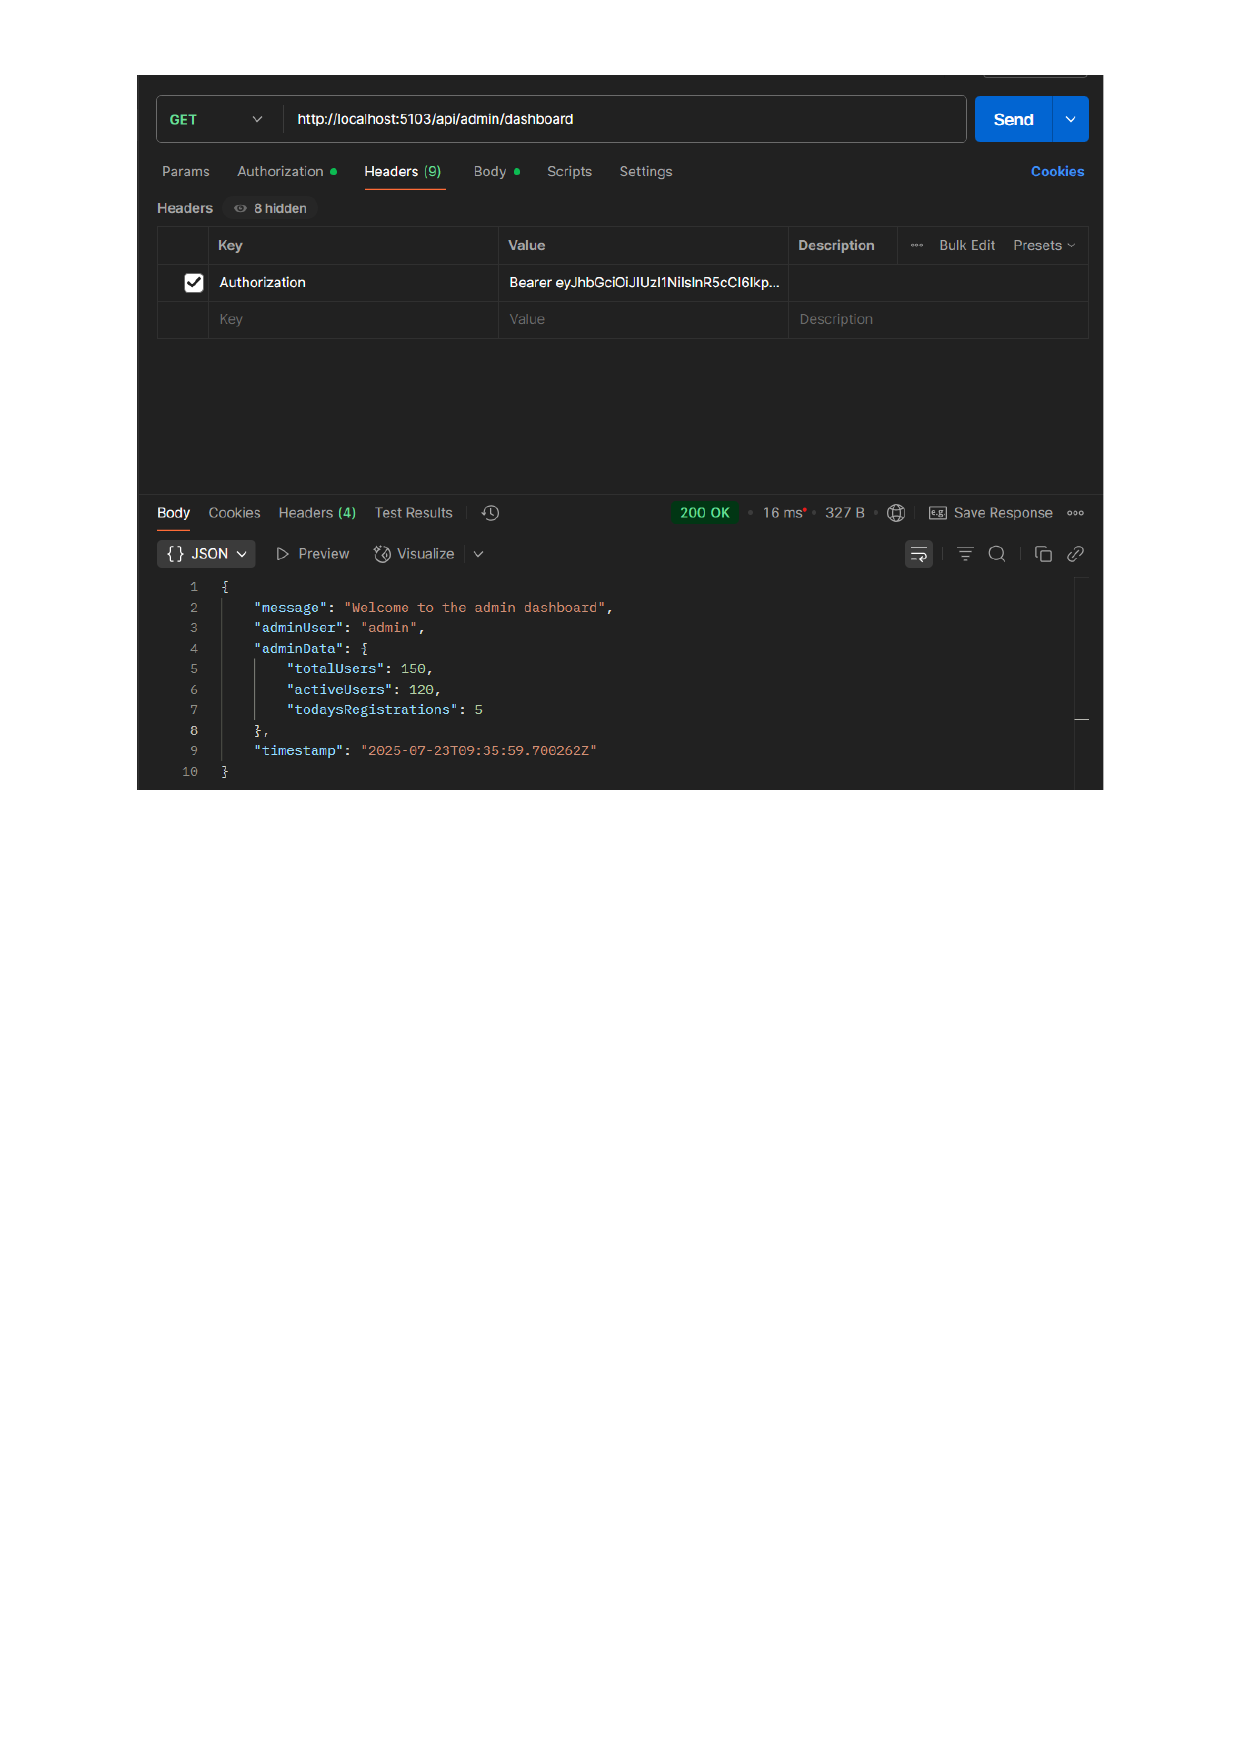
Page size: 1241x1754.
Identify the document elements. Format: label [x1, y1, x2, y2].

picture [137, 75, 1104, 790]
